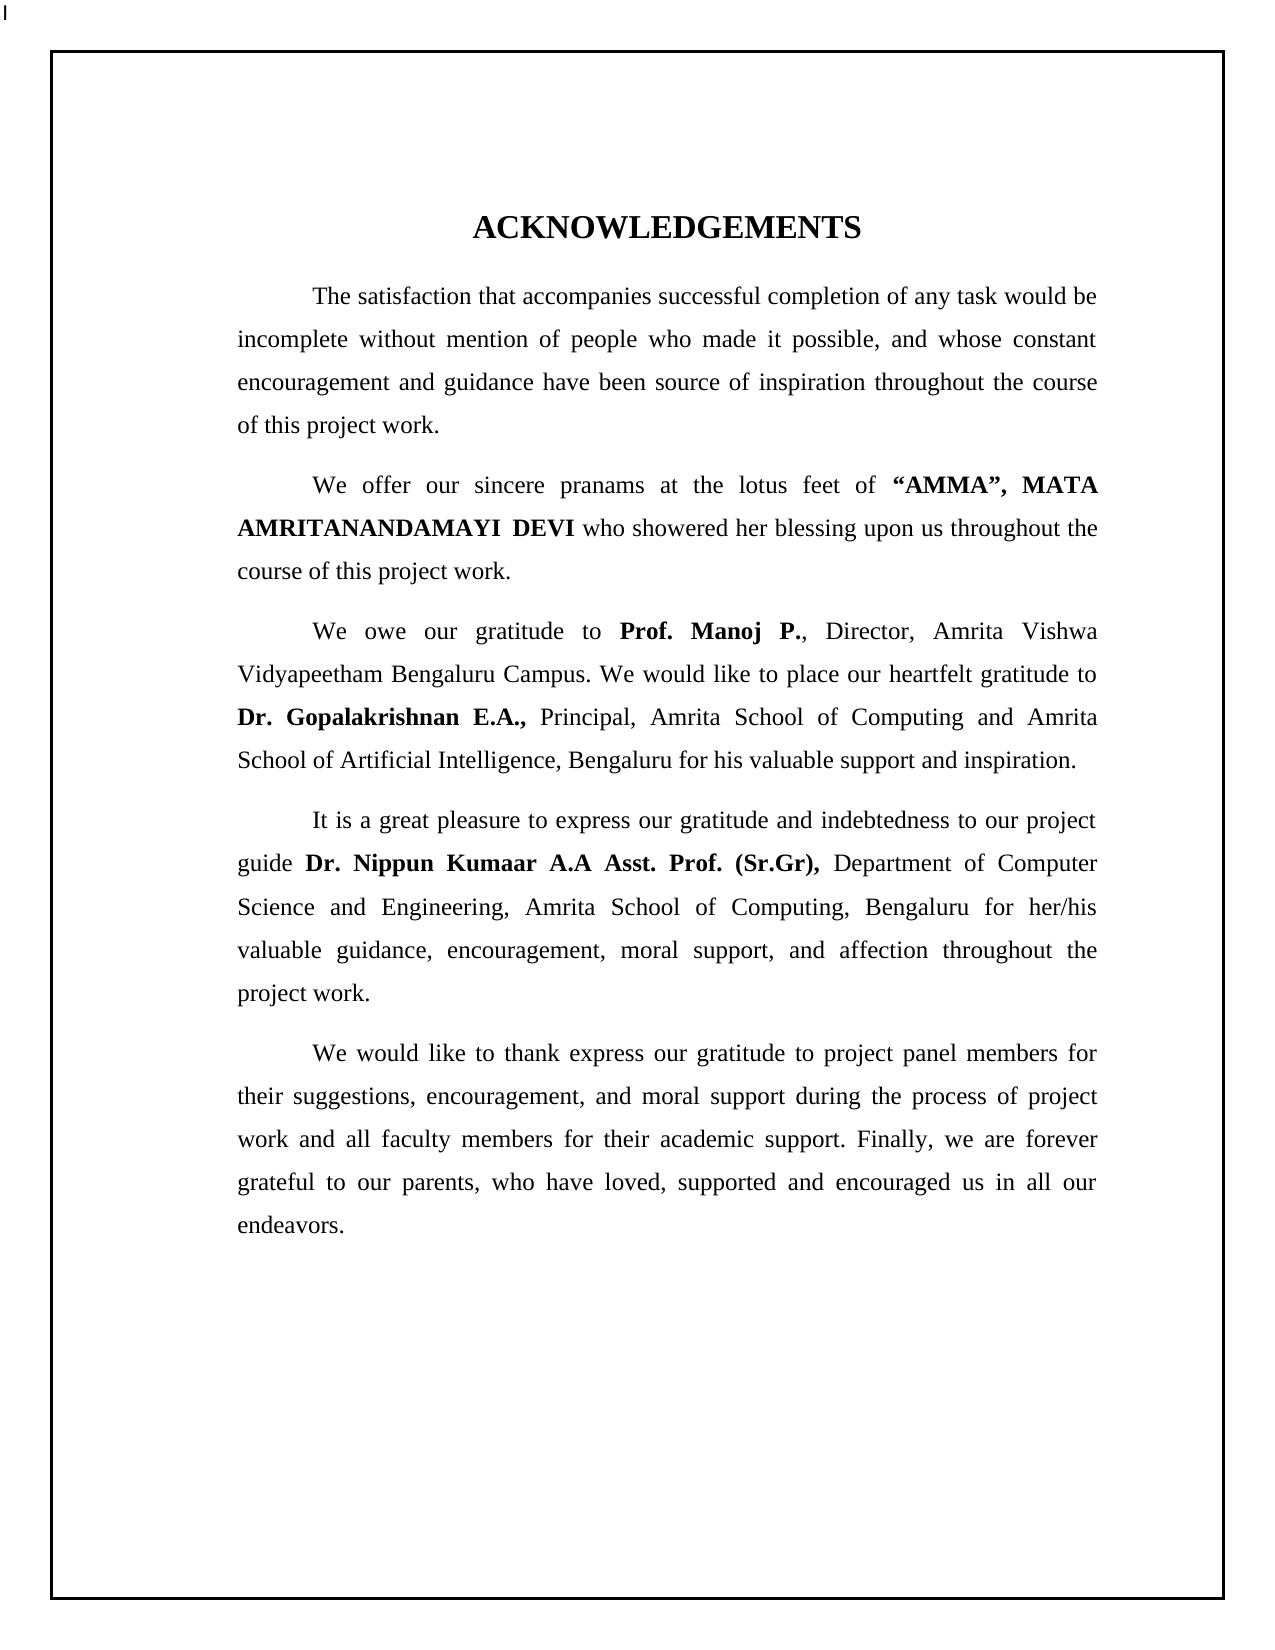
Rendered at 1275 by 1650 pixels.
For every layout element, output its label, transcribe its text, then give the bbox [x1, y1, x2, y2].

text We owe our gratitude to Prof. Manoj P., Director, Amrita Vishwa Vidyapeetham Bengaluru Campus. We would like to place our heartfelt gratitude to Dr. Gopalakrishnan E.A., Principal, Amrita School of Computing and Amrita School of Artificial Intelligence, Bengaluru for his valuable support and inspiration. [237, 616, 1098, 774]
text It is a great pleasure to express our gratitude and indebtedness to our project guide Dr. Nippun Kumaar A.A Asst. Prof. (Sr.Gr), Department of Computer Science and Engineering, Amrita School of Computing, Bengaluru for her/his valuable guidance, encouragement, moral support, and affection throughout the project work. [237, 805, 1098, 1007]
text We would like to thank express our gratitude to project panel members for their suggestions, encouragement, and moral support during the process of project work and all faculty members for their academic support. Finally, we are forever grateful to our parents, who have loved, supported and encouraged us in all our endeavors. [237, 1038, 1097, 1239]
subtitle ACKNOWLEDGEMENTS [306, 207, 1028, 245]
text We offer our sincere pranams at the lotus feet of “AMMA”, MATA AMRITANANDAMAYI DEVI who showered her blessing upon us throughout the course of this project work. [237, 470, 1098, 585]
text The satisfaction that accompanies successful completion of any task would be incomplete without mention of people who made it possible, and whose constant encouragement and guidance have been source of inspiration throughout the course of this project work. [237, 281, 1097, 439]
